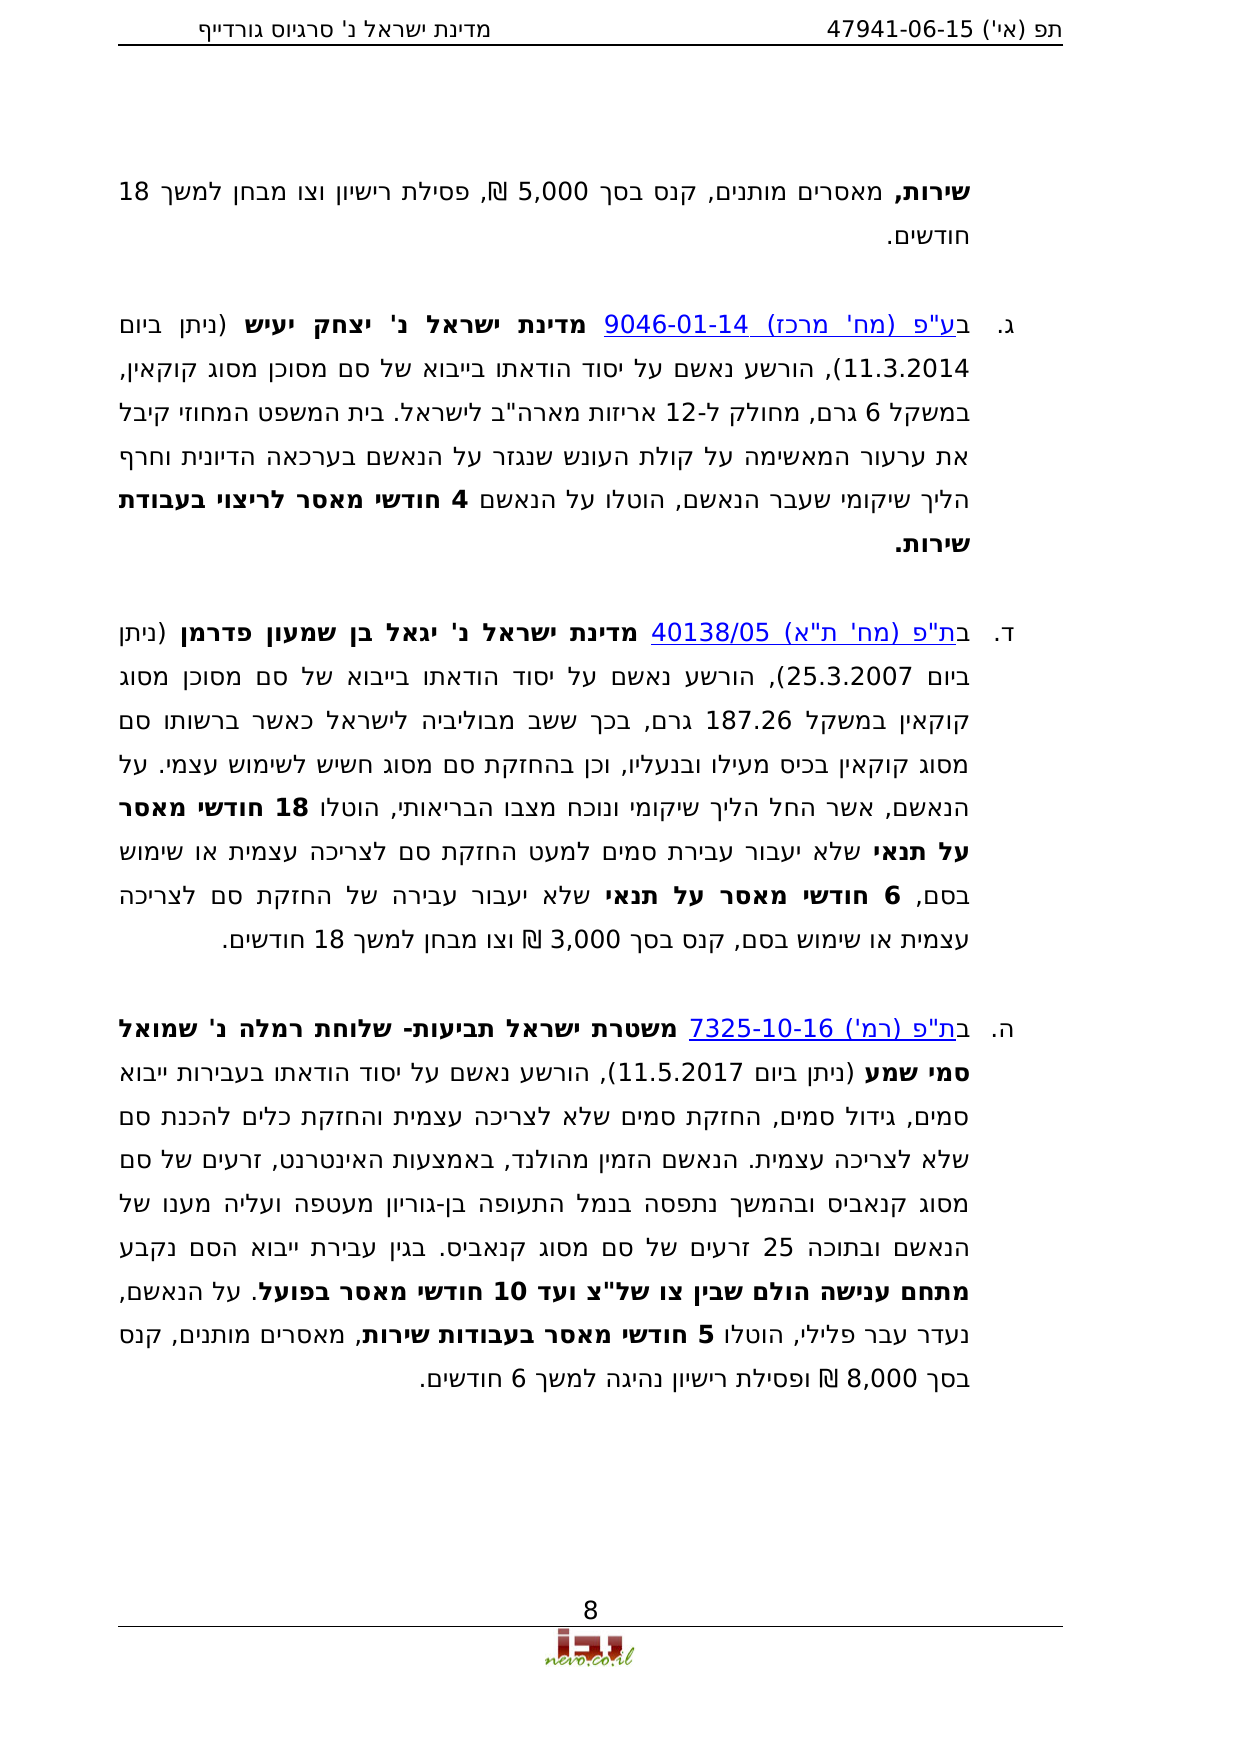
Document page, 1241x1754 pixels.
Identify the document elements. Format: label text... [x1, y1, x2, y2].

text ג. בע"פ (מח' מרכז) 9046-01-14 מדינת ישראל נ' יצחק יעיש (ניתן ביום 11.3.2014), הורשע נאשם על יסוד הודאתו בייבוא של סם מסוכן מסוג קוקאין, במשקל 6 גרם, מחולק ל-12 אריזות מארה"ב לישראל. בית המשפט המחוזי קיבל את ערעור המאשימה על קולת העונש שנגזר על הנאשם בערכאה הדיונית וחרף הליך שיקומי שעבר הנאשם, הוטלו על הנאשם 4 חודשי מאסר לריצוי בעבודת שירות. [118, 310, 1014, 558]
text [118, 177, 1014, 250]
text ה. בת"פ (רמ') 7325-10-16 משטרת ישראל תביעות- שלוחת רמלה נ' שמואל סמי שמע (ניתן ביום 11.5.2017), הורשע נאשם על יסוד הודאתו בעבירות ייבוא סמים, גידול סמים, החזקת סמים שלא לצריכה עצמית והחזקת כלים להכנת סם שלא לצריכה עצמית. הנאשם הזמין מהולנד, באמצעות האינטרנט, זרעים של סם מסוג קנאביס ובהמשך נתפסה בנמל התעופה בן-גוריון מעטפה ועליה מענו של הנאשם ובתוכה 25 זרעים של סם מסוג קנאביס. בגין עבירת ייבוא הסם נקבע מתחם ענישה הולם שבין צו של"צ ועד 10 חודשי מאסר בפועל. על הנאשם, נעדר עבר פלילי, הוטלו 5 חודשי מאסר בעבודות שירות, מאסרים מותנים, קנס בסך 8,000 ₪ ופסילת רישיון נהיגה למשך 6 חודשים. [118, 1014, 1014, 1393]
picture [545, 1628, 636, 1667]
text ד. בת"פ (מח' ת"א) 40138/05 מדינת ישראל נ' יגאל בן שמעון פדרמן (ניתן ביום 25.3.2007), הורשע נאשם על יסוד הודאתו בייבוא של סם מסוכן מסוג קוקאין במשקל 187.26 גרם, בכך ששב מבוליביה לישראל כאשר ברשותו סם מסוג קוקאין בכיס מעילו ובנעליו, וכן בהחזקת סם מסוג חשיש לשימוש עצמי. על הנאשם, אשר החל הליך שיקומי ונוכח מצבו הבריאותי, הוטלו 18 חודשי מאסר על תנאי שלא יעבור עבירת סמים למעט החזקת סם לצריכה עצמית או שימוש בסם, 6 חודשי מאסר על תנאי שלא יעבור עבירה של החזקת סם לצריכה עצמית או שימוש בסם, קנס בסך 3,000 ₪ וצו מבחן למשך 18 חודשים. [118, 619, 1014, 954]
